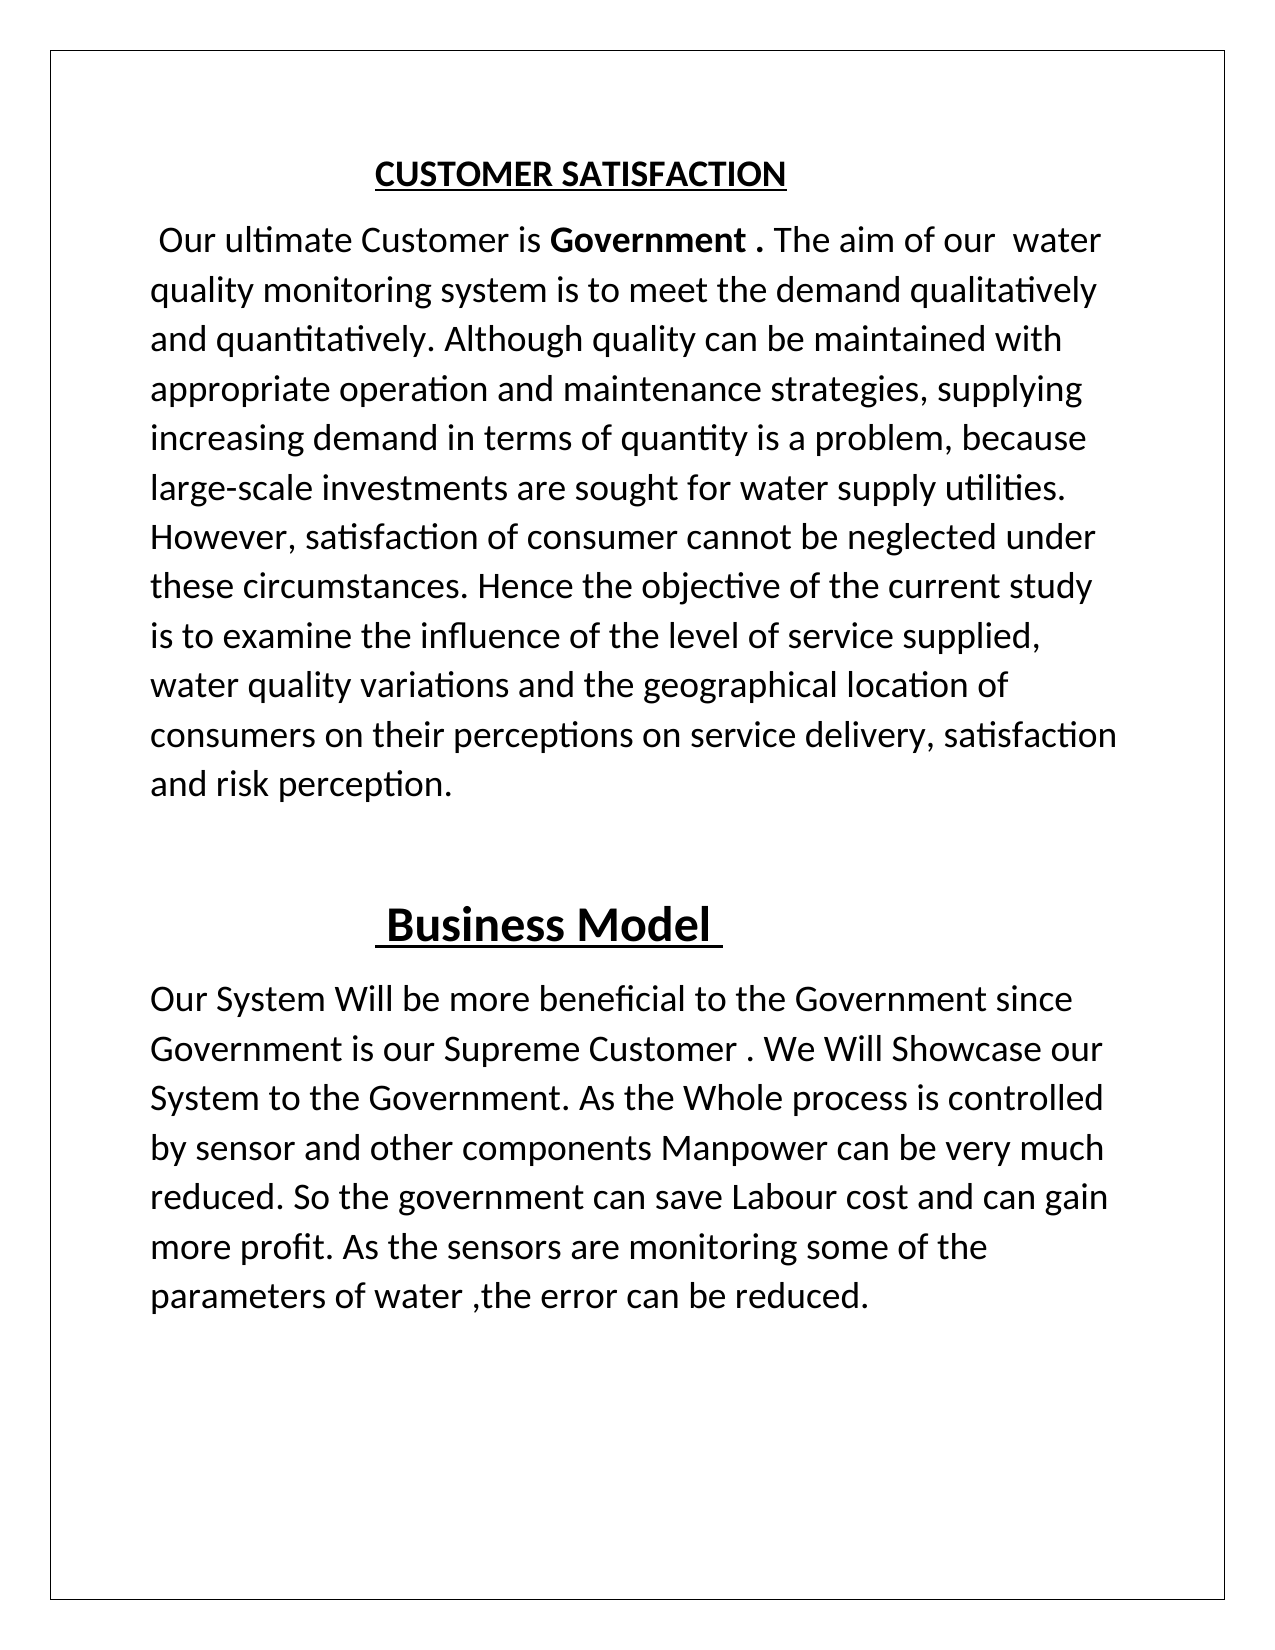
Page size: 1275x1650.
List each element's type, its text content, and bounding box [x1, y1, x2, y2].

text Our System Will be more beneficial to the Government since Government is our Supreme Customer . We Will Showcase our System to the Government. As the Whole process is controlled by sensor and other components Manpower can be very much reduced. So the government can save Labour cost and can gain more profit. As the sensors are monitoring some of the parameters of water ,the error can be reduced. [150, 975, 1125, 1318]
text Business Model [300, 893, 1125, 954]
text Our ultimate Customer is Government . The aim of our water quality monitoring system is to meet the demand qualitatively and quantitatively. Although quality can be maintained with appropriate operation and maintenance strategies, supplying increasing demand in terms of quantity is a problem, because large-scale investments are sought for water supply utilities. However, satisfaction of consumer cannot be neglected under these circumstances. Hence the objective of the current study is to examine the influence of the level of service supplied, water quality variations and the geographical location of consumers on their perceptions on service delivery, satisfaction and risk perception. [150, 216, 1125, 806]
text CUSTOMER SATISFACTION [300, 150, 1125, 196]
